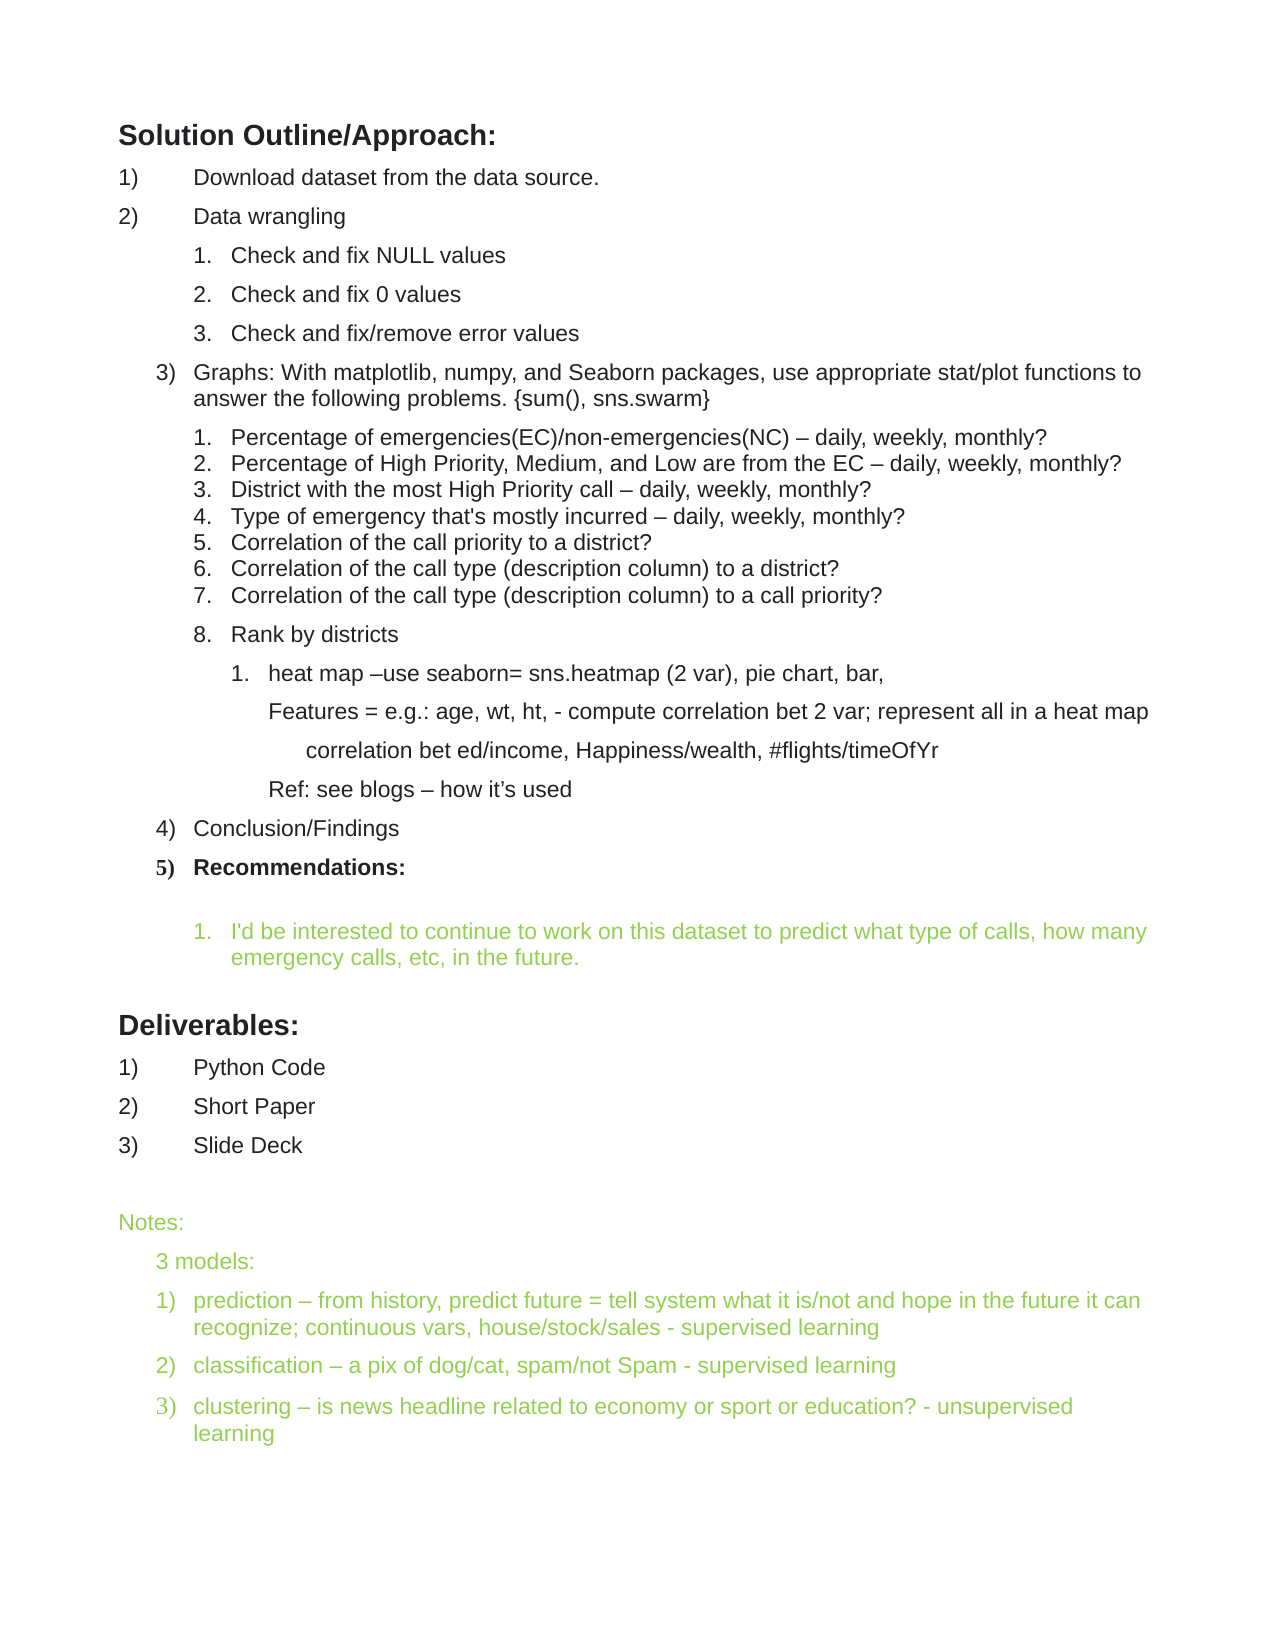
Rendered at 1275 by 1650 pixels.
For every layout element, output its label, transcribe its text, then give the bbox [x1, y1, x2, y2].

list Data wrangling [118, 203, 1157, 229]
list prediction – from history, predict future = tell system what it is/not and hope in the future it can recognize; continuous vars, house/stock/sales - supervised learning [156, 1287, 1157, 1340]
list Check and fix 0 values [193, 281, 1157, 307]
list Conclusion/Findings [156, 815, 1157, 841]
text Notes: [118, 1209, 1157, 1236]
list Recommendations: [156, 854, 1157, 880]
list Python Code [118, 1054, 1157, 1080]
list Check and fix/remove error values [193, 319, 1157, 346]
list Type of emergency that's mostly incurred – daily, weekly, monthly? [193, 503, 1157, 529]
list heat map –use seaborn= sns.heatmap (2 var), pie chart, bar, [231, 659, 1157, 686]
list Download dataset from the data source. [118, 164, 1157, 191]
text correlation bet ed/income, Happiness/wealth, #flights/timeOfYr [306, 737, 1157, 763]
list Correlation of the call type (description column) to a district? [193, 555, 1157, 582]
list Check and fix NULL values [193, 242, 1157, 268]
list Rank by districts [193, 621, 1157, 647]
subtitle I'd be interested to continue to work on this dataset to predict what type of calls, how many emergency calls, etc, in the future. [193, 918, 1157, 970]
list classification – a pix of dog/cat, spam/not Spam - supervised learning [156, 1352, 1157, 1379]
text Features = e.g.: age, wt, ht, - compute correlation bet 2 var; represent all in a heat map [268, 698, 1157, 725]
subtitle Deliverables: [118, 1008, 1157, 1041]
list Percentage of High Priority, Medium, and Low are from the EC – daily, weekly, monthly? [193, 450, 1157, 476]
text 3 models: [118, 1248, 1157, 1274]
list Percentage of emergencies(EC)/non-emergencies(NC) – daily, weekly, monthly? [193, 424, 1157, 450]
text Ref: see blogs – how it’s used [268, 776, 1157, 802]
list District with the most High Priority call – daily, weekly, monthly? [193, 476, 1157, 503]
list Slide Deck [118, 1132, 1157, 1158]
list Short Paper [118, 1093, 1157, 1119]
subtitle Solution Outline/Approach: [118, 118, 1157, 152]
list Correlation of the call type (description column) to a call priority? [193, 582, 1157, 608]
list clustering – is news headline related to economy or sport or education? - unsupervised learning [156, 1391, 1157, 1446]
list Graphs: With matplotlib, numpy, and Seaborn packages, use appropriate stat/plot functions to answer the following problems. {sum(), sns.swarm} [156, 358, 1157, 411]
list Correlation of the call priority to a district? [193, 529, 1157, 555]
